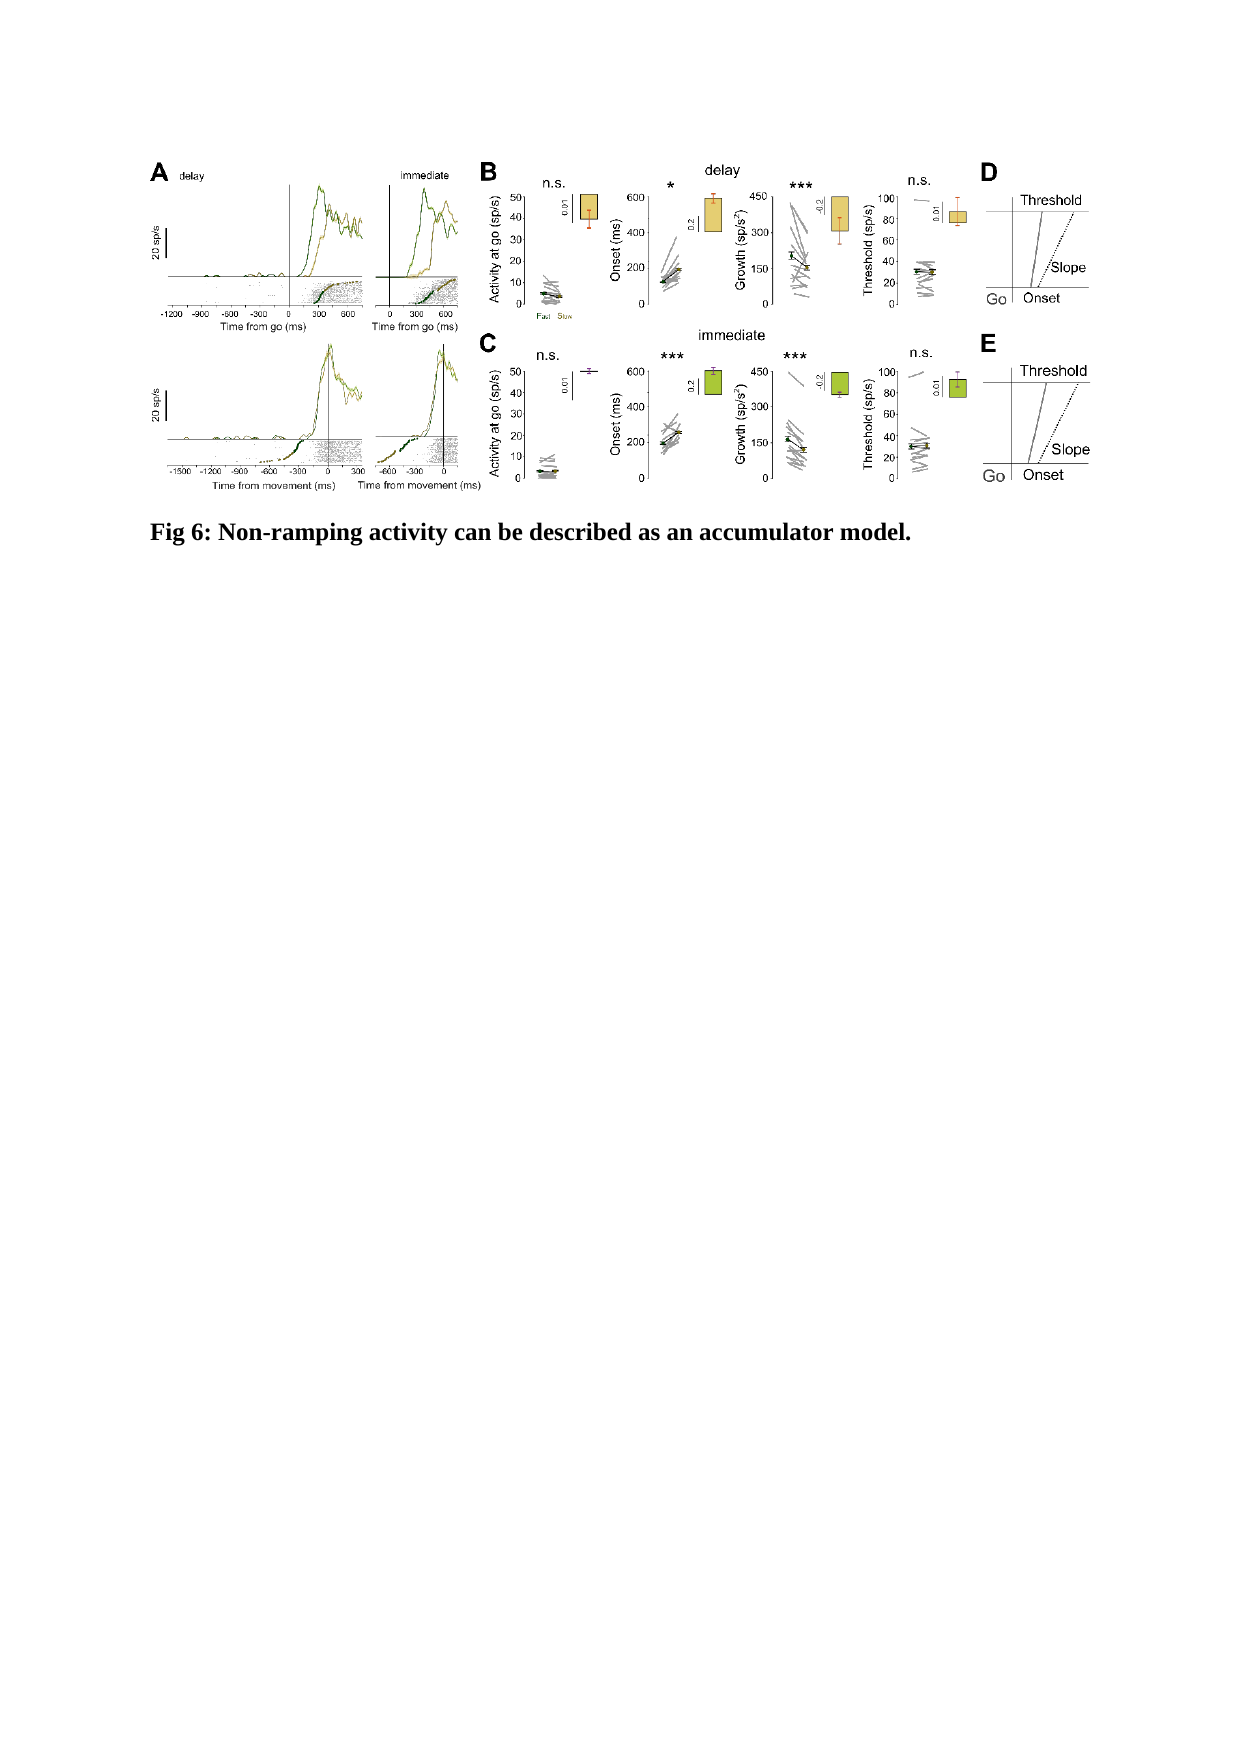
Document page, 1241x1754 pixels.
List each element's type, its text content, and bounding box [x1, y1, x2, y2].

picture [150, 162, 1091, 491]
text Fig 6: Non-ramping activity can be described as an accumulator model. [150, 517, 1090, 546]
